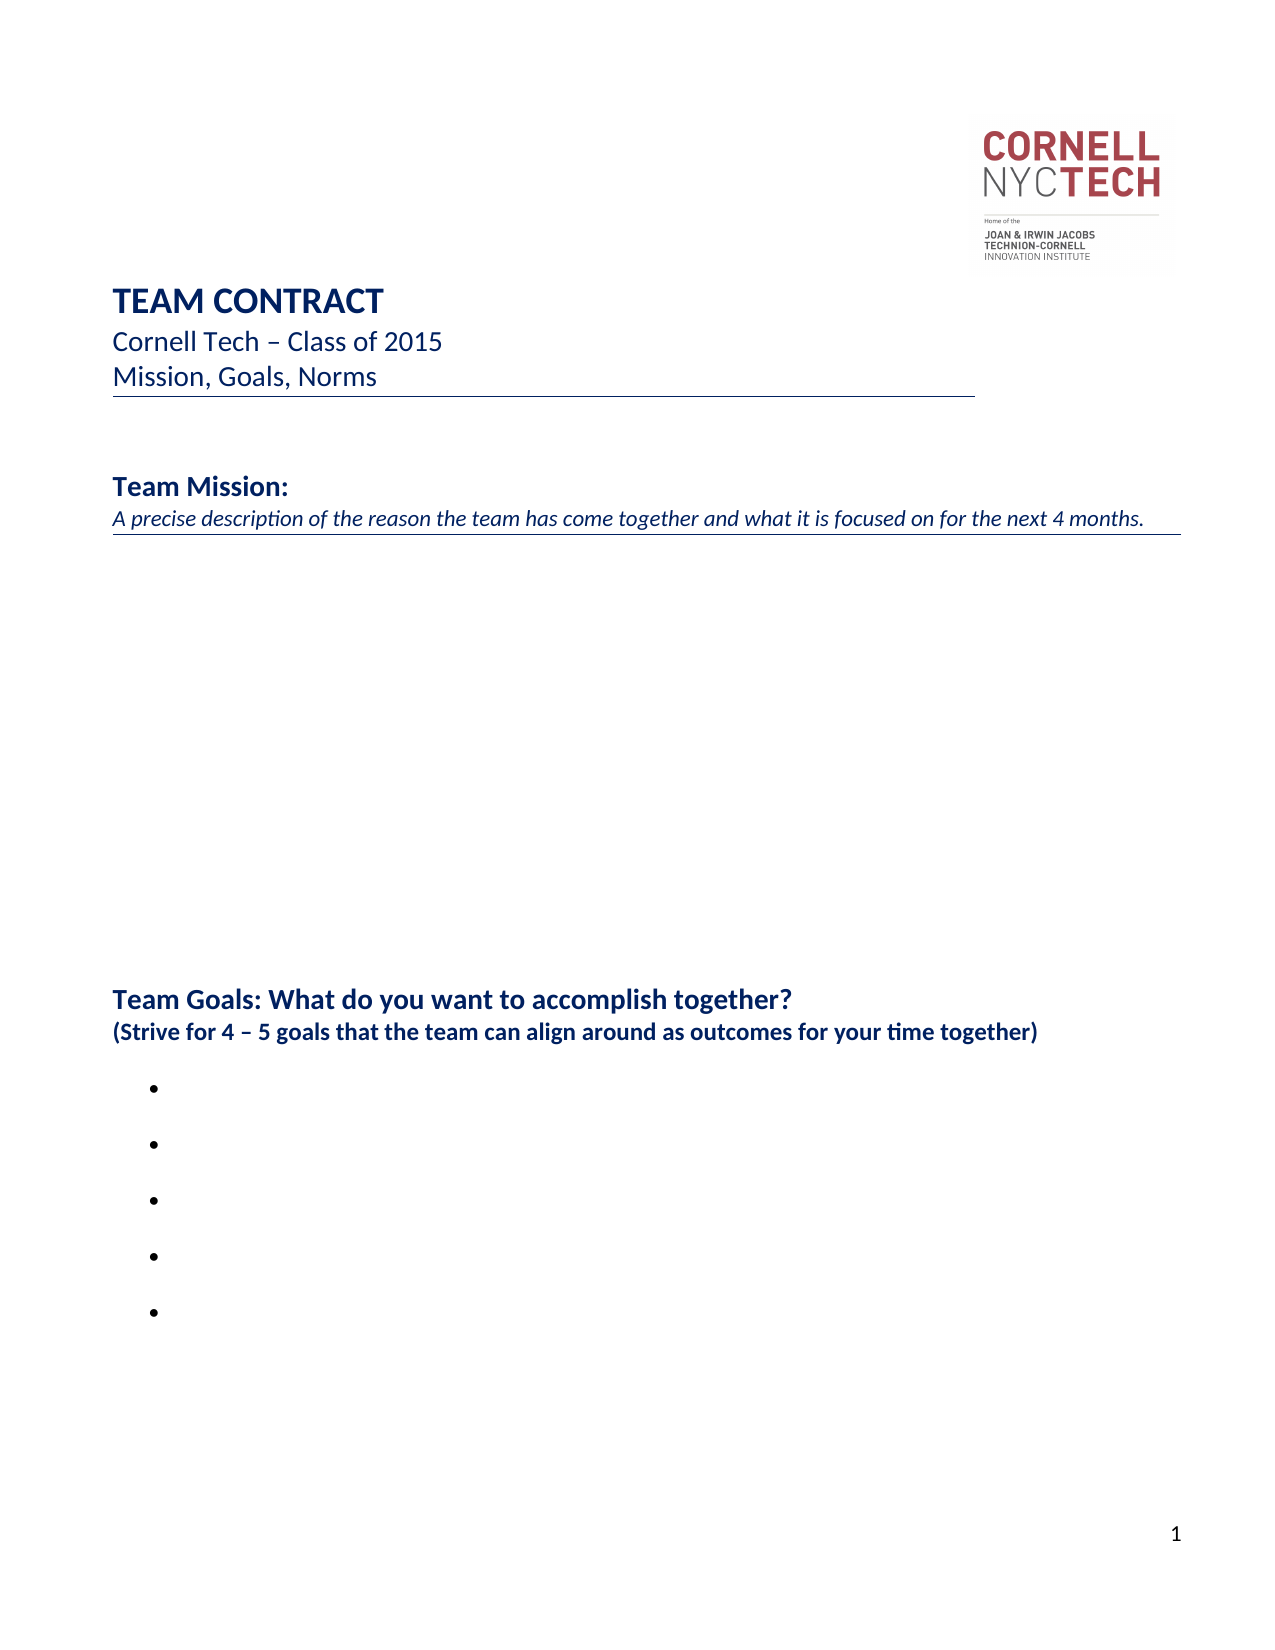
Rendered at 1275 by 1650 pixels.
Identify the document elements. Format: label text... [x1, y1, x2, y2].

text Mission, Goals, Norms [112, 358, 975, 397]
subtitle Team Goals: What do you want to accomplish together? [112, 981, 1181, 1016]
text TEAM CONTRACT [112, 277, 994, 323]
picture [967, 114, 1176, 277]
text A precise description of the reason the team has come together and what it is focused on for the next 4 months. [112, 504, 1181, 535]
text Cornell Tech – Class of 2015 [112, 323, 994, 358]
subtitle (Strive for 4 – 5 goals that the team can align around as outcomes for your time together) [112, 1016, 1181, 1047]
subtitle Team Mission: [112, 468, 1181, 504]
